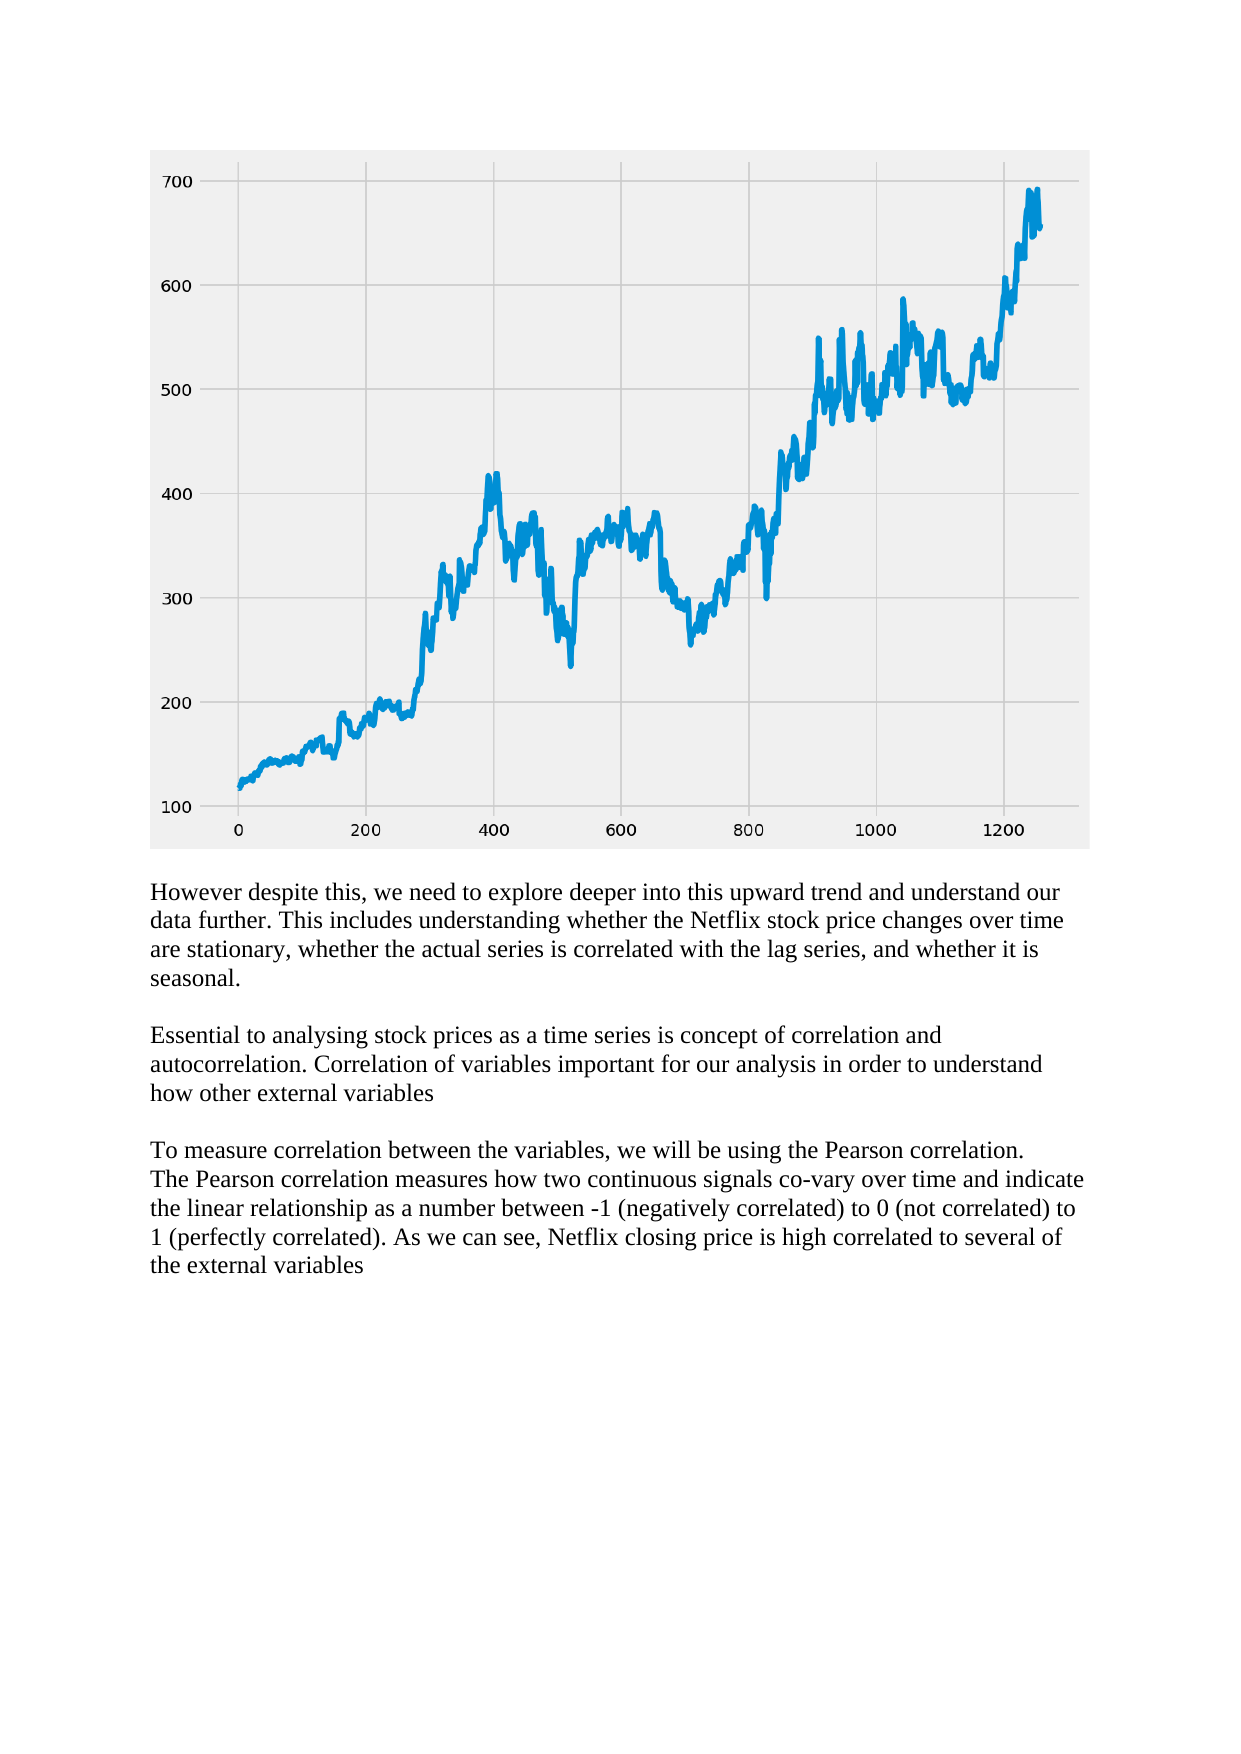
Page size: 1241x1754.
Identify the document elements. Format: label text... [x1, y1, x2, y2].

picture [150, 150, 1090, 849]
text However despite this, we need to explore deeper into this upward trend and understand our data further. This includes understanding whether the Netflix stock price changes over time are stationary, whether the actual series is correlated with the lag series, and whether it is seasonal. [150, 877, 1090, 992]
text To measure correlation between the variables, we will be using the Pearson correlation. The Pearson correlation measures how two continuous signals co-vary over time and indicate the linear relationship as a number between -1 (negatively correlated) to 0 (not correlated) to 1 (perfectly correlated). As we can see, Netflix closing price is high correlated to several of the external variables [150, 1136, 1090, 1279]
text Essential to analysing stock prices as a time series is concept of correlation and autocorrelation. Correlation of variables important for our analysis in order to understand how other external variables [150, 1021, 1090, 1107]
